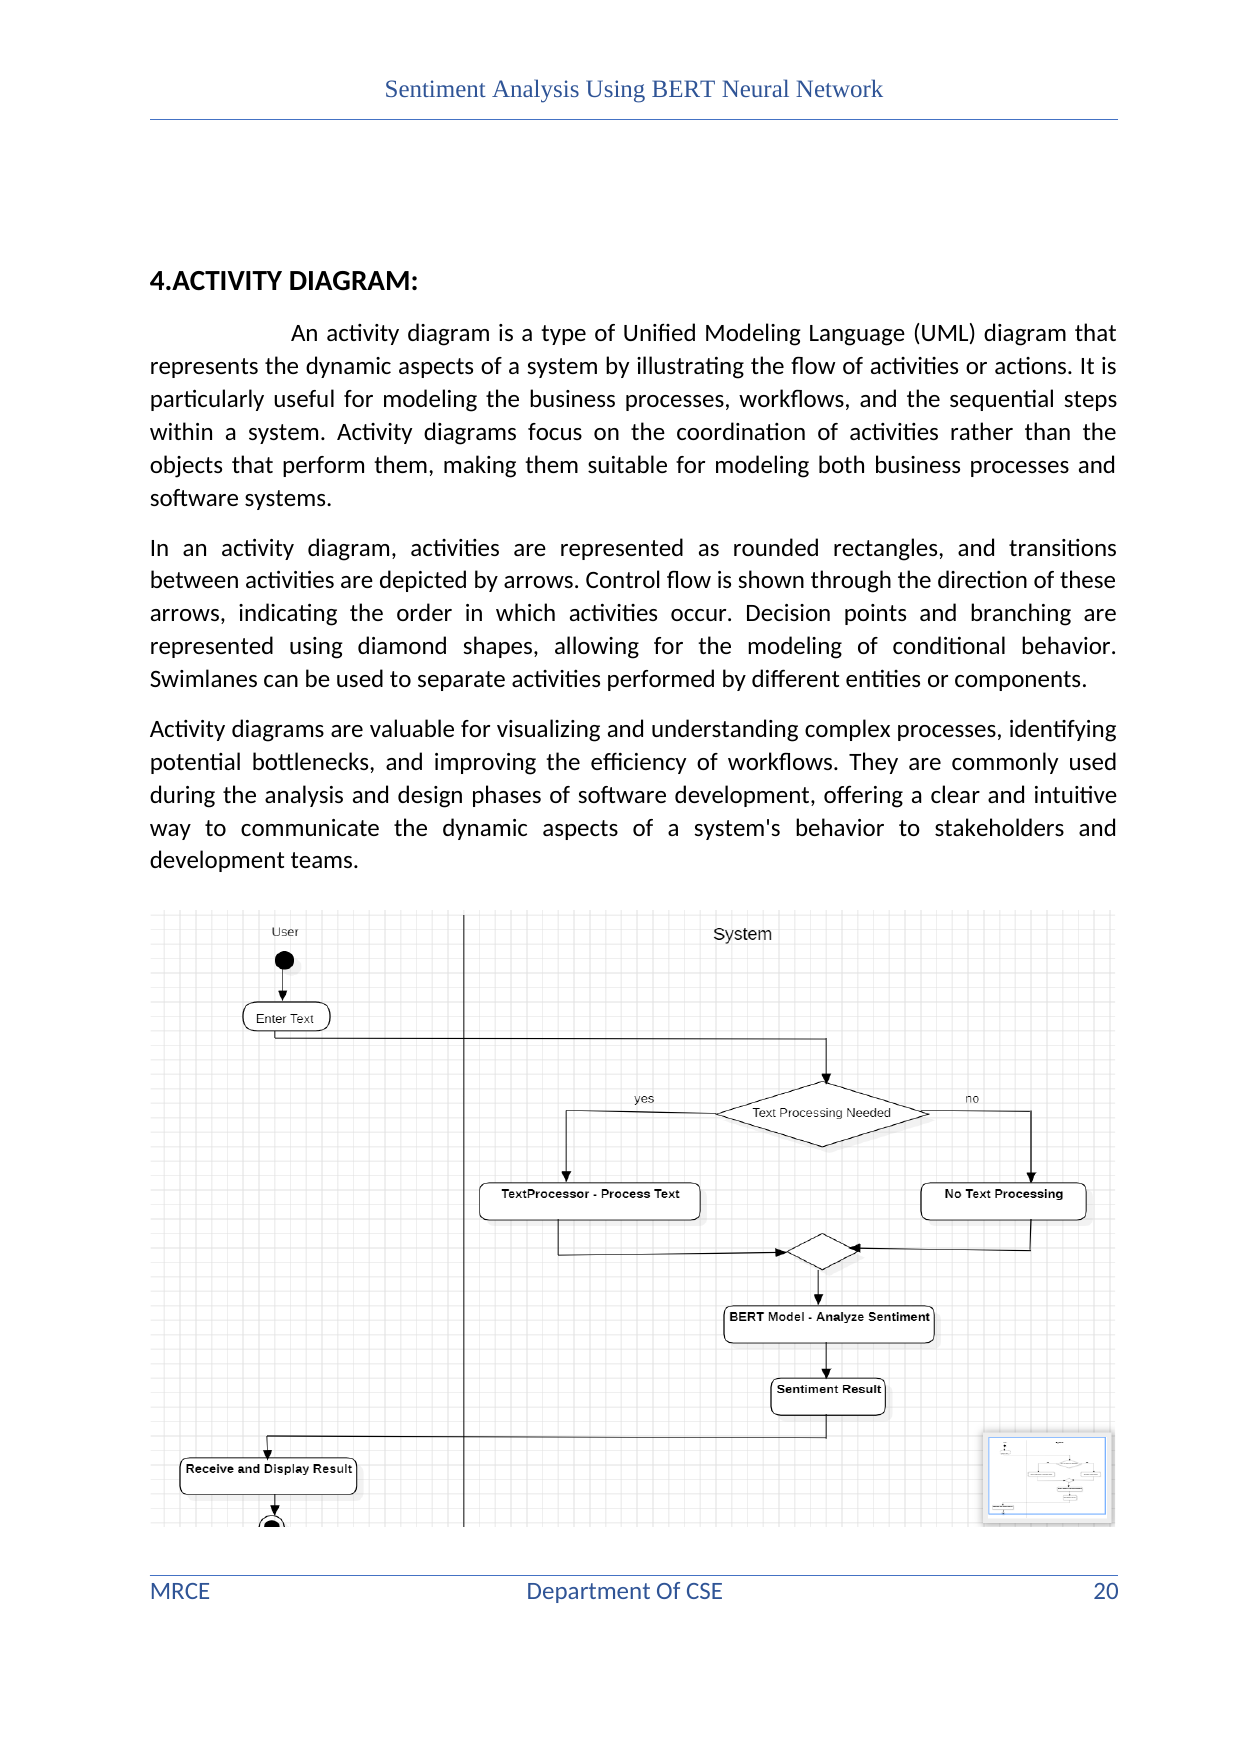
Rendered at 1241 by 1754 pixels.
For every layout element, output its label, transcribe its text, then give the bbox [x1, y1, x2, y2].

picture [149, 910, 1115, 1526]
text An activity diagram is a type of Unified Modeling Language (UML) diagram that represents the dynamic aspects of a system by illustrating the flow of activities or actions. It is particularly useful for modeling the business processes, workflows, and the sequential steps within a system. Activity diagrams focus on the coordination of activities rather than the objects that perform them, making them suitable for modeling both business processes and software systems. [149, 317, 1118, 513]
text Activity diagrams are valuable for visualizing and understanding complex processes, identifying potential bottlenecks, and improving the efficiency of workflows. They are commonly used during the analysis and design phases of software development, offering a clear and intuitive way to communicate the dynamic aspects of a system's behavior to stakeholders and development teams. [149, 713, 1118, 875]
text 4.ACTIVITY DIAGRAM: [149, 262, 1118, 298]
text In an activity diagram, activities are represented as rounded rectangles, and transitions between activities are depicted by arrows. Control flow is shown through the direction of these arrows, indicating the order in which activities occur. Decision points and branching are represented using diamond shapes, allowing for the modeling of conditional behavior. Swimlanes can be used to separate activities performed by different entities or components. [149, 532, 1118, 694]
